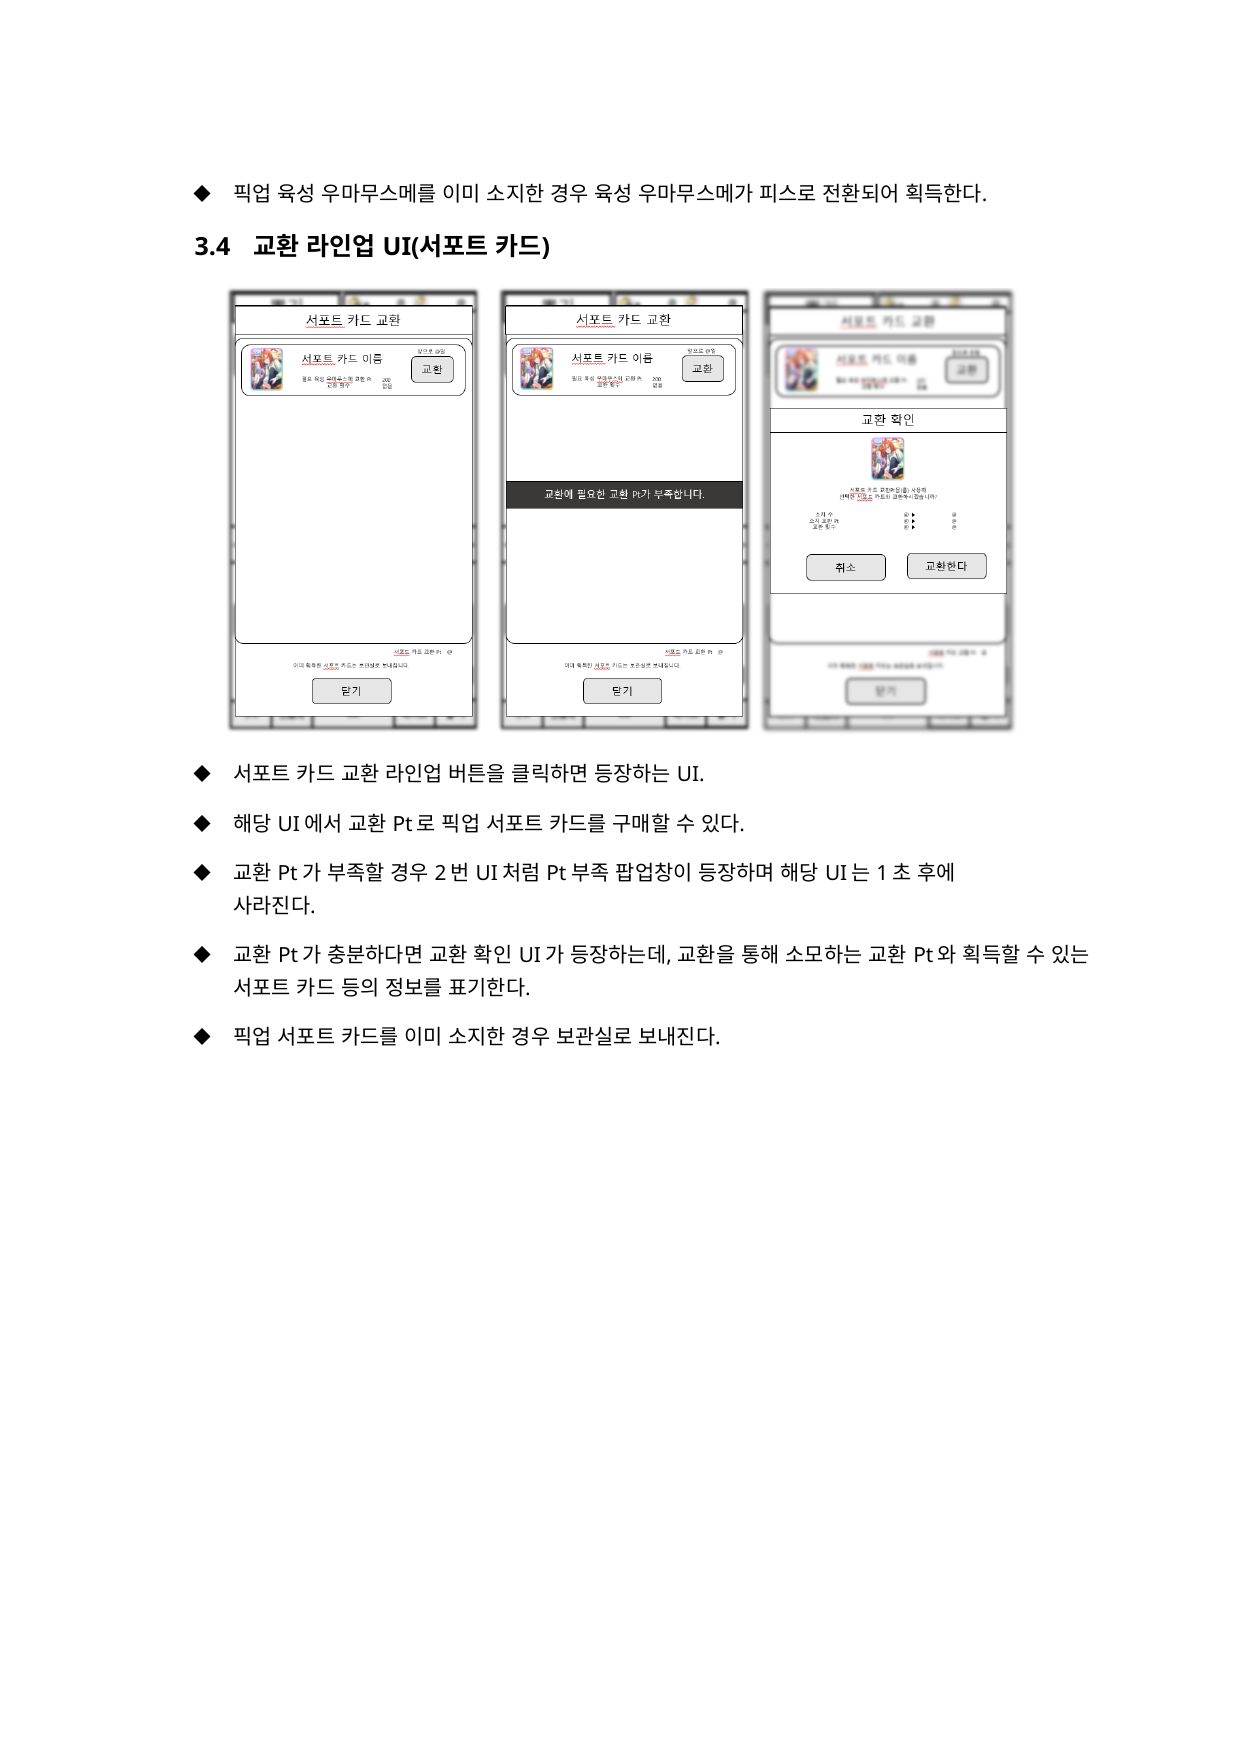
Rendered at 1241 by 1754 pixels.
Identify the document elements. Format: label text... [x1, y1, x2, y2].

list 교환 Pt가 부족할 경우 2번 UI처럼 Pt 부족 팝업창이 등장하며 해당 UI는 1초 후에 사라진다. [192, 856, 1090, 919]
list 픽업 서포트 카드를 이미 소지한 경우 보관실로 보내진다. [192, 1021, 1090, 1051]
picture [220, 282, 1020, 739]
subtitle 교환 라인업 UI(서포트 카드) [194, 227, 1090, 263]
list 해당 UI에서 교환 Pt로 픽업 서포트 카드를 구매할 수 있다. [192, 807, 1090, 837]
list 픽업 육성 우마무스메를 이미 소지한 경우 육성 우마무스메가 피스로 전환되어 획득한다. [192, 177, 1090, 207]
list 서포트 카드 교환 라인업 버튼을 클릭하면 등장하는 UI. [192, 758, 1090, 788]
list 교환 Pt가 충분하다면 교환 확인 UI가 등장하는데, 교환을 통해 소모하는 교환 Pt와 획득할 수 있는 서포트 카드 등의 정보를 표기한다. [192, 938, 1090, 1002]
